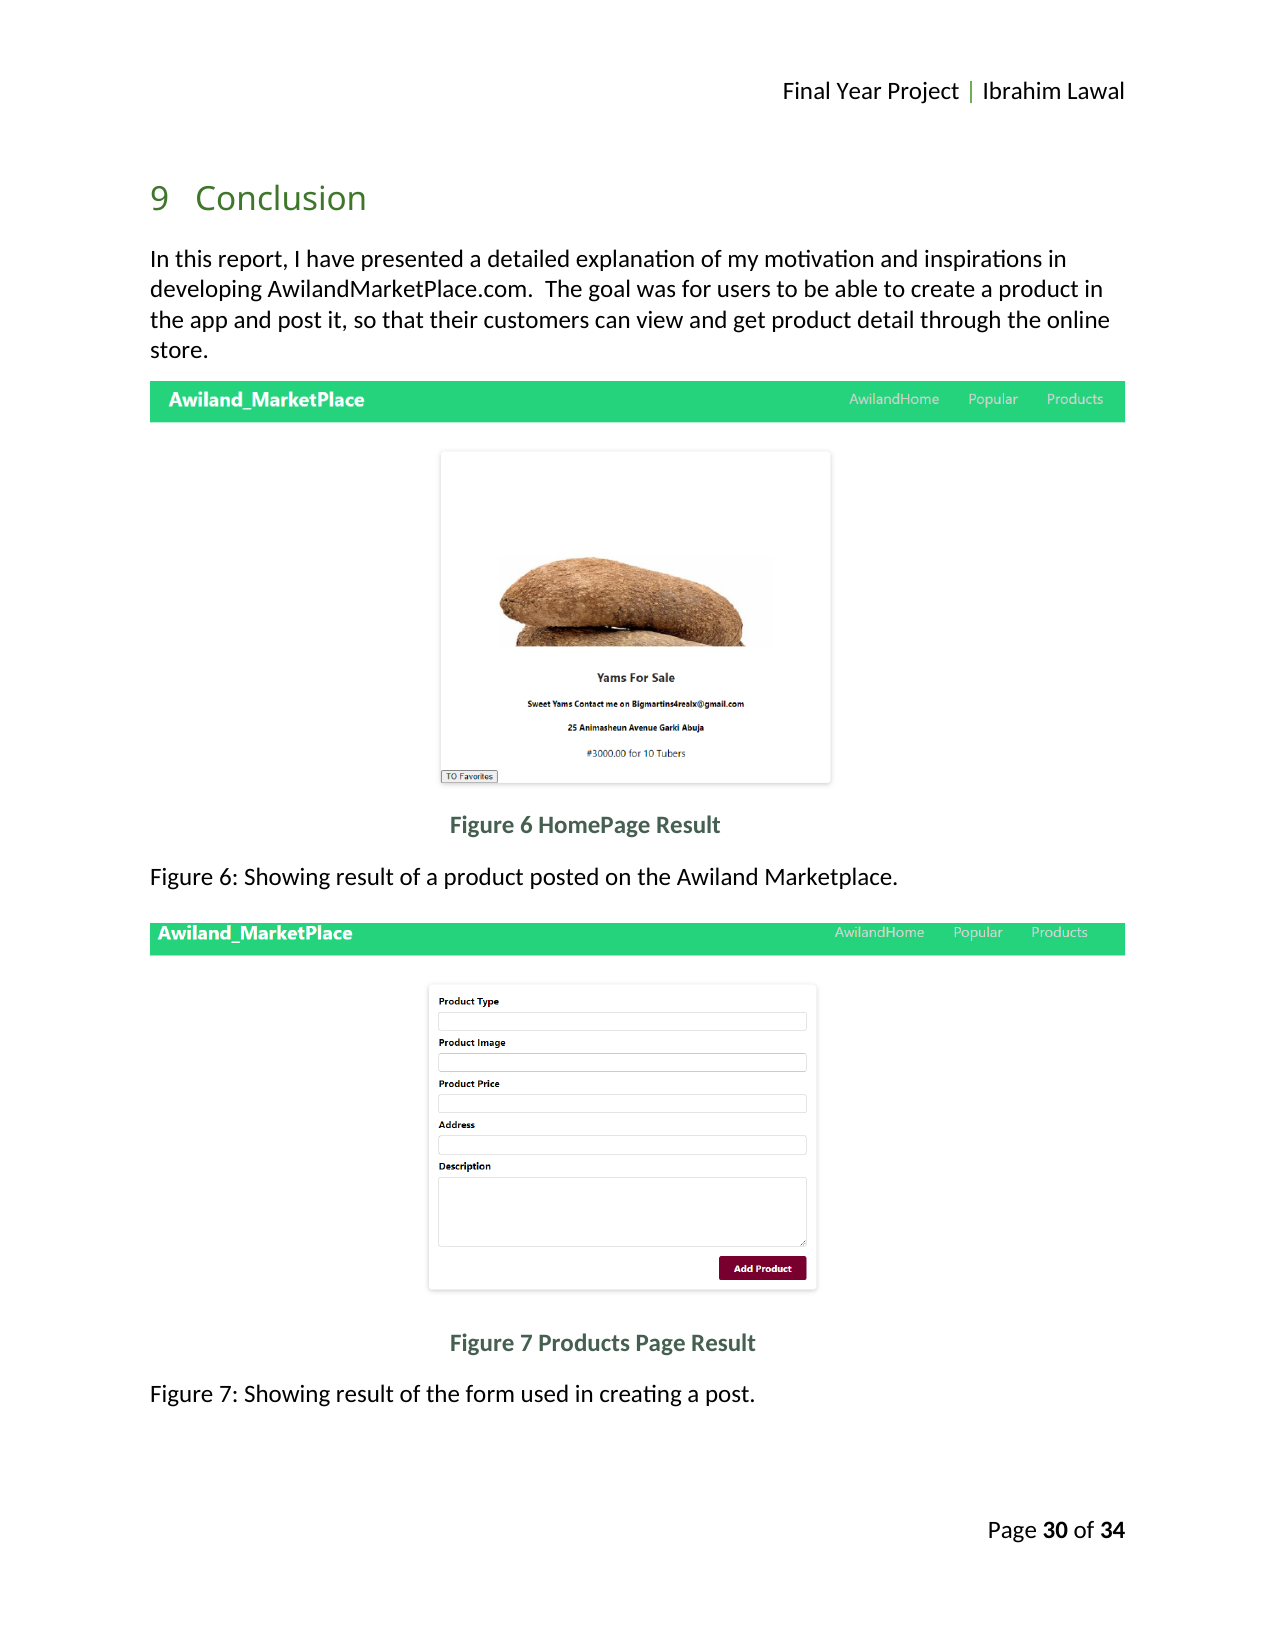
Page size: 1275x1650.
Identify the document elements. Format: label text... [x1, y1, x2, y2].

picture [150, 923, 1125, 1296]
subtitle Conclusion [150, 175, 1125, 220]
text Figure 7 Products Page Result [375, 1327, 1125, 1358]
text Figure 6: Showing result of a product posted on the Awiland Marketplace. [150, 861, 1125, 891]
picture [150, 381, 1125, 793]
text Figure 6 HomePage Result [375, 809, 1125, 840]
text Figure 7: Showing result of the form used in creating a post. [150, 1378, 1125, 1409]
text In this report, I have presented a detailed explanation of my motivation and inspirations in developing AwilandMarketPlace.com. The goal was for users to be able to create a product in the app and post it, so that their customers can view and get product detail through the online store. [150, 243, 1125, 365]
